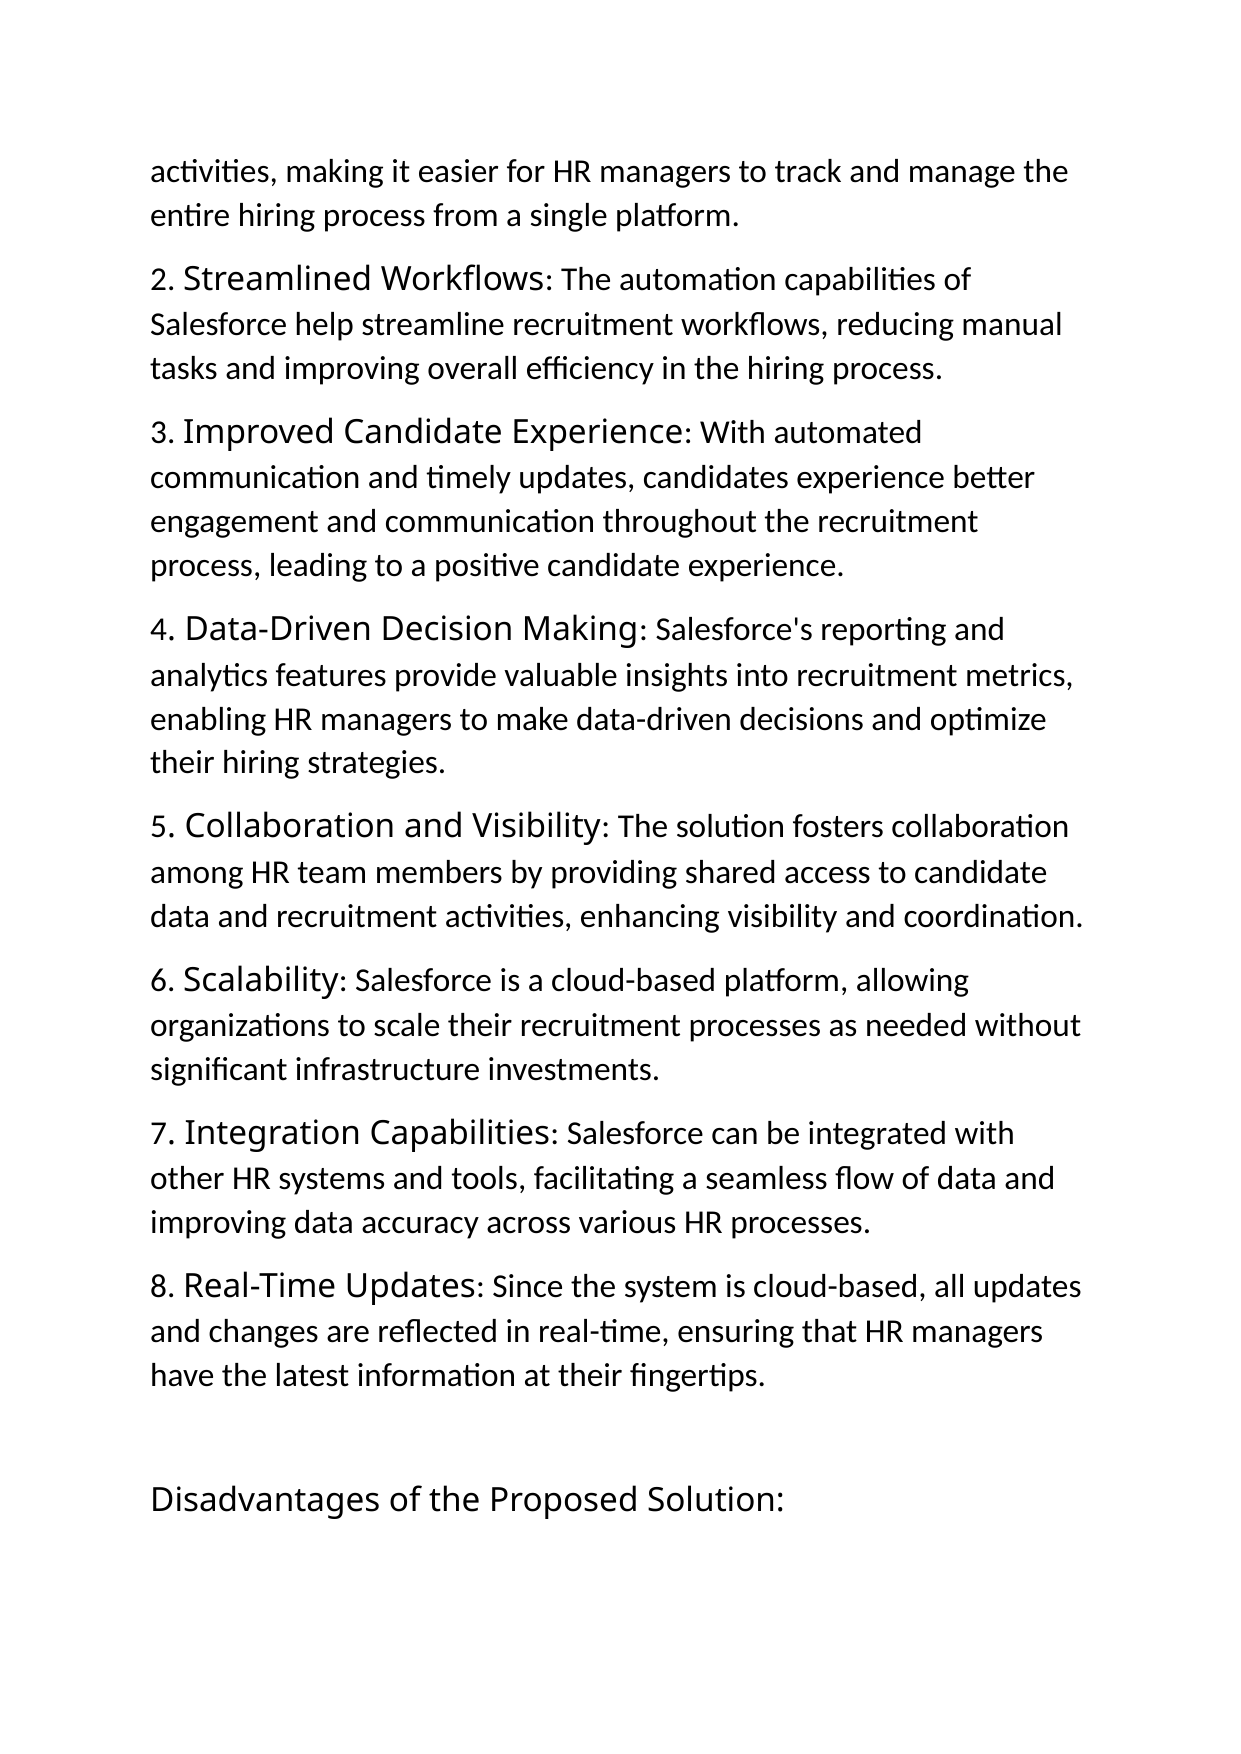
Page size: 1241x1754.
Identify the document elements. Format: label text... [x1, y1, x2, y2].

text 3. Improved Candidate Experience: With automated communication and timely updates, candidates experience better engagement and communication throughout the recruitment process, leading to a positive candidate experience. [150, 408, 1090, 585]
text 2. Streamlined Workflows: The automation capabilities of Salesforce help streamline recruitment workflows, reducing manual tasks and improving overall efficiency in the hiring process. [150, 254, 1090, 388]
text 8. Real-Time Updates: Since the system is cloud-based, all updates and changes are reflected in real-time, ensuring that HR managers have the latest information at their fingertips. [150, 1262, 1090, 1395]
text 6. Scalability: Salesforce is a cloud-based platform, allowing organizations to scale their recruitment processes as needed without significant infrastructure investments. [150, 955, 1090, 1089]
text 5. Collaboration and Visibility: The solution fosters collaboration among HR team members by providing shared access to candidate data and recruitment activities, enhancing visibility and coordination. [150, 802, 1090, 936]
text 4. Data-Driven Decision Making: Salesforce's reporting and analytics features provide valuable insights into recruitment metrics, enabling HR managers to make data-driven decisions and optimize their hiring strategies. [150, 605, 1090, 782]
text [150, 150, 1090, 235]
text Disadvantages of the Proposed Solution: [150, 1476, 1090, 1521]
text 7. Integration Capabilities: Salesforce can be integrated with other HR systems and tools, facilitating a seamless flow of data and improving data accuracy across various HR processes. [150, 1109, 1090, 1242]
